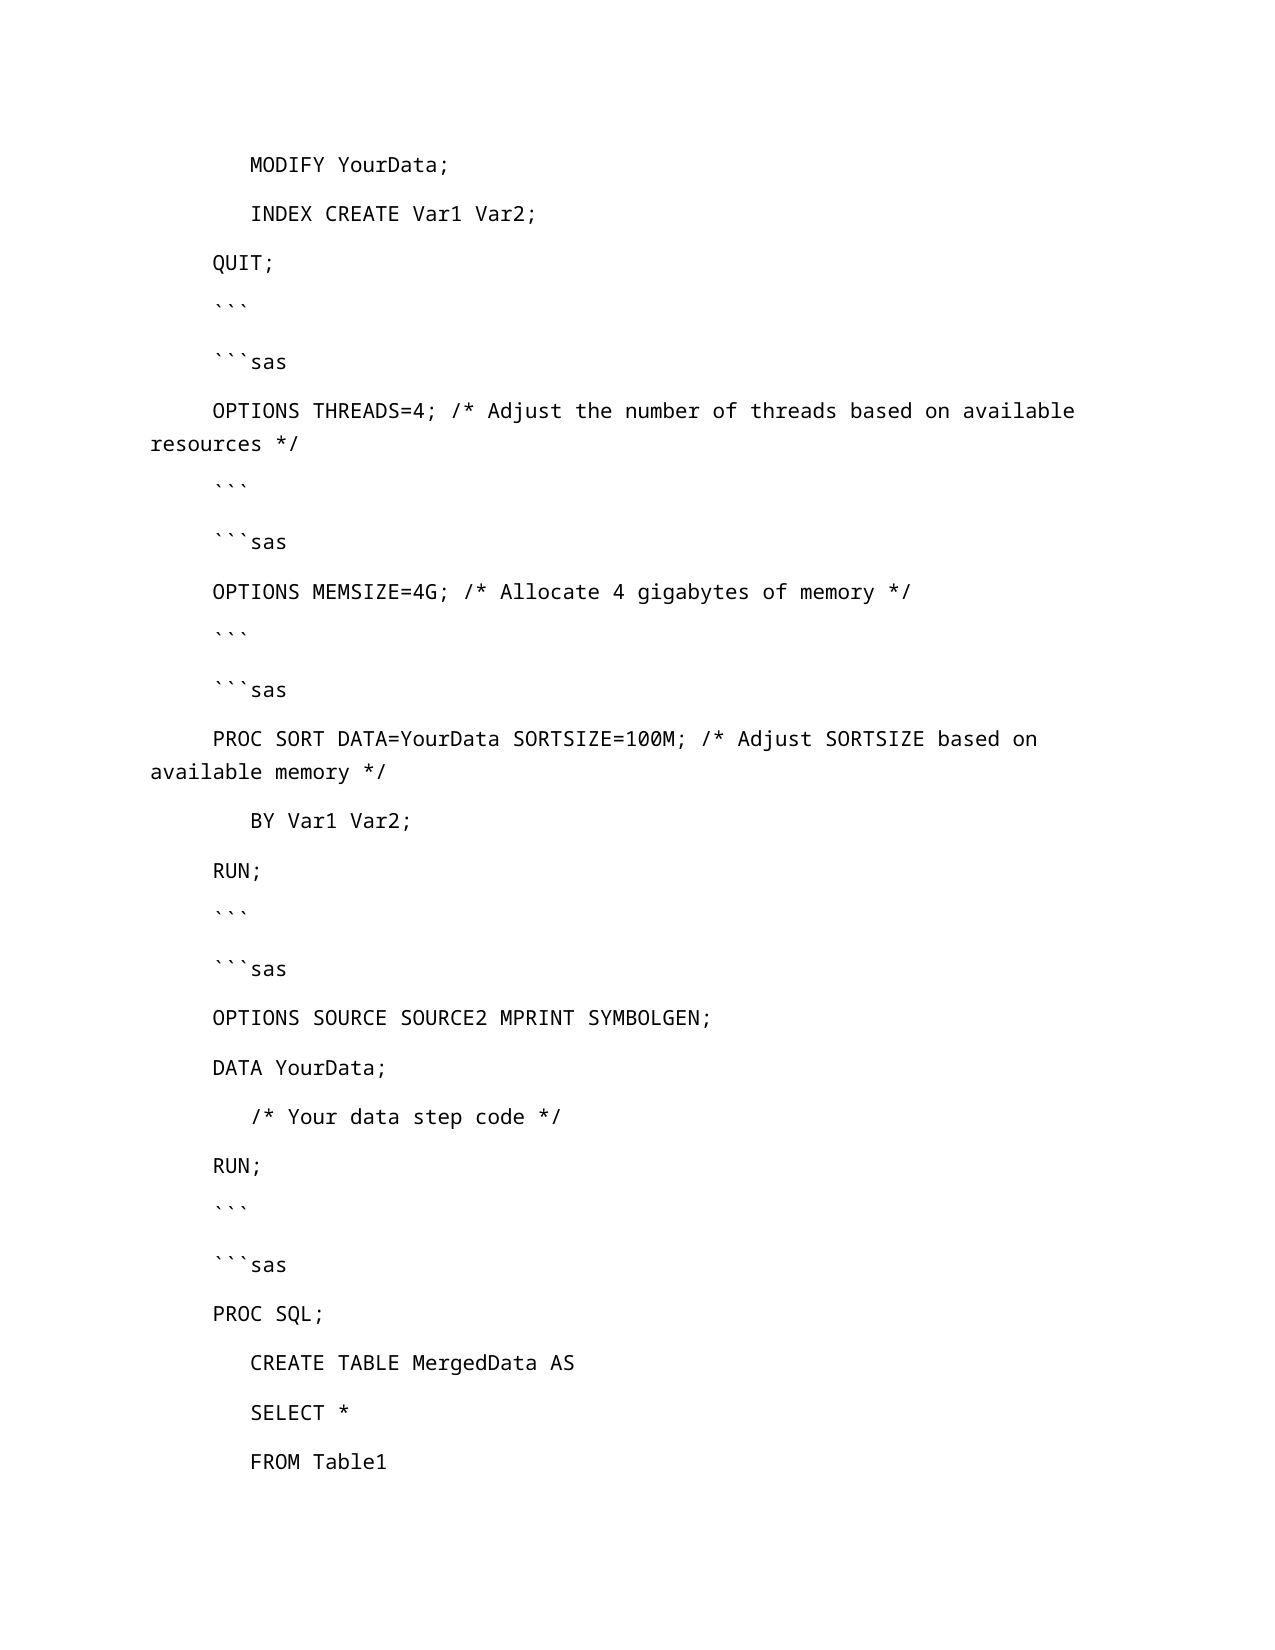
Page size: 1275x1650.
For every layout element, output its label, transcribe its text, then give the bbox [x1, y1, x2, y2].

text PROC SQL; [150, 1299, 1125, 1328]
text ``` [150, 626, 1125, 654]
text /* Your data step code */ [150, 1102, 1125, 1131]
text ``` [150, 298, 1125, 326]
text RUN; [150, 1151, 1125, 1180]
text ``` [150, 905, 1125, 933]
text DATA YourData; [150, 1053, 1125, 1081]
text ```sas [150, 954, 1125, 983]
text QUIT; [150, 248, 1125, 277]
text FROM Table1 [150, 1447, 1125, 1475]
text ``` [150, 1201, 1125, 1229]
text ```sas [150, 347, 1125, 376]
text SELECT * [150, 1398, 1125, 1426]
text ```sas [150, 1250, 1125, 1278]
text RUN; [150, 856, 1125, 884]
text ``` [150, 478, 1125, 507]
text OPTIONS MEMSIZE=4G; /* Allocate 4 gigabytes of memory */ [150, 577, 1125, 605]
text ```sas [150, 675, 1125, 704]
text INDEX CREATE Var1 Var2; [150, 199, 1125, 228]
text ```sas [150, 527, 1125, 556]
text OPTIONS THREADS=4; /* Adjust the number of threads based on available resources */ [150, 396, 1125, 457]
text BY Var1 Var2; [150, 806, 1125, 835]
text PROC SORT DATA=YourData SORTSIZE=100M; /* Adjust SORTSIZE based on available memory */ [150, 724, 1125, 786]
text OPTIONS SOURCE SOURCE2 MPRINT SYMBOLGEN; [150, 1003, 1125, 1032]
text MODIFY YourData; [150, 150, 1125, 178]
text CREATE TABLE MergedData AS [150, 1348, 1125, 1377]
